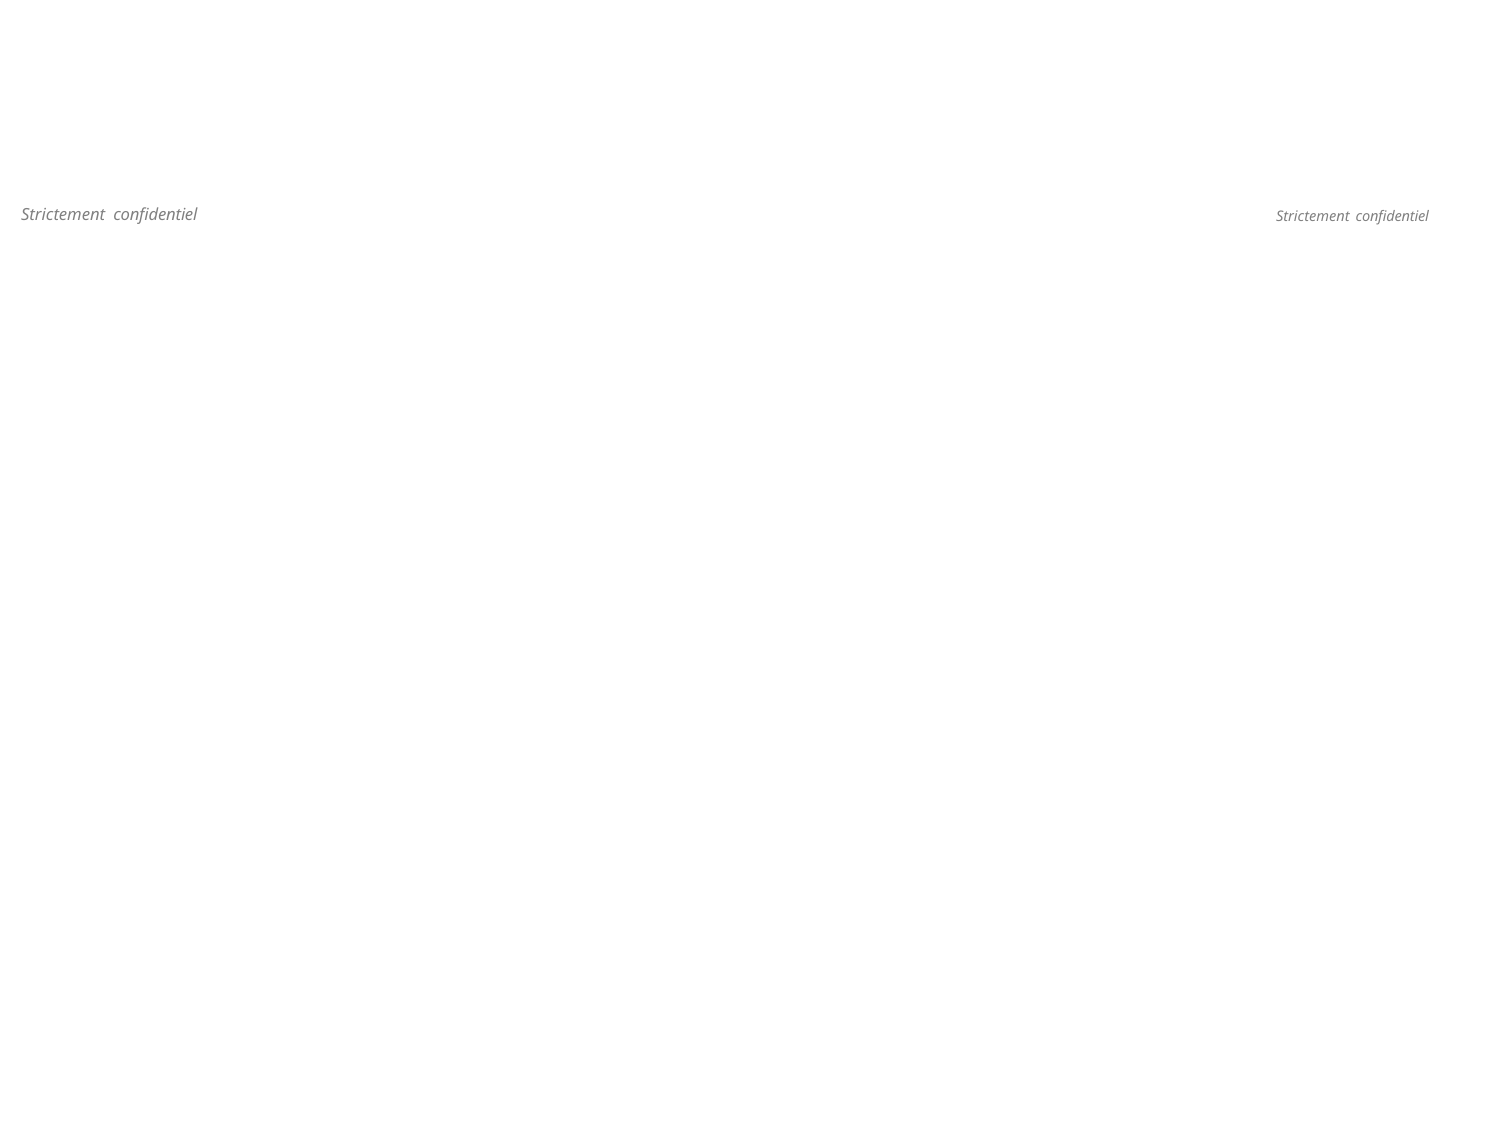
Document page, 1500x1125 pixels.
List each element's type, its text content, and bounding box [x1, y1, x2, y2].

text Strictement confidentiel [21, 203, 315, 226]
